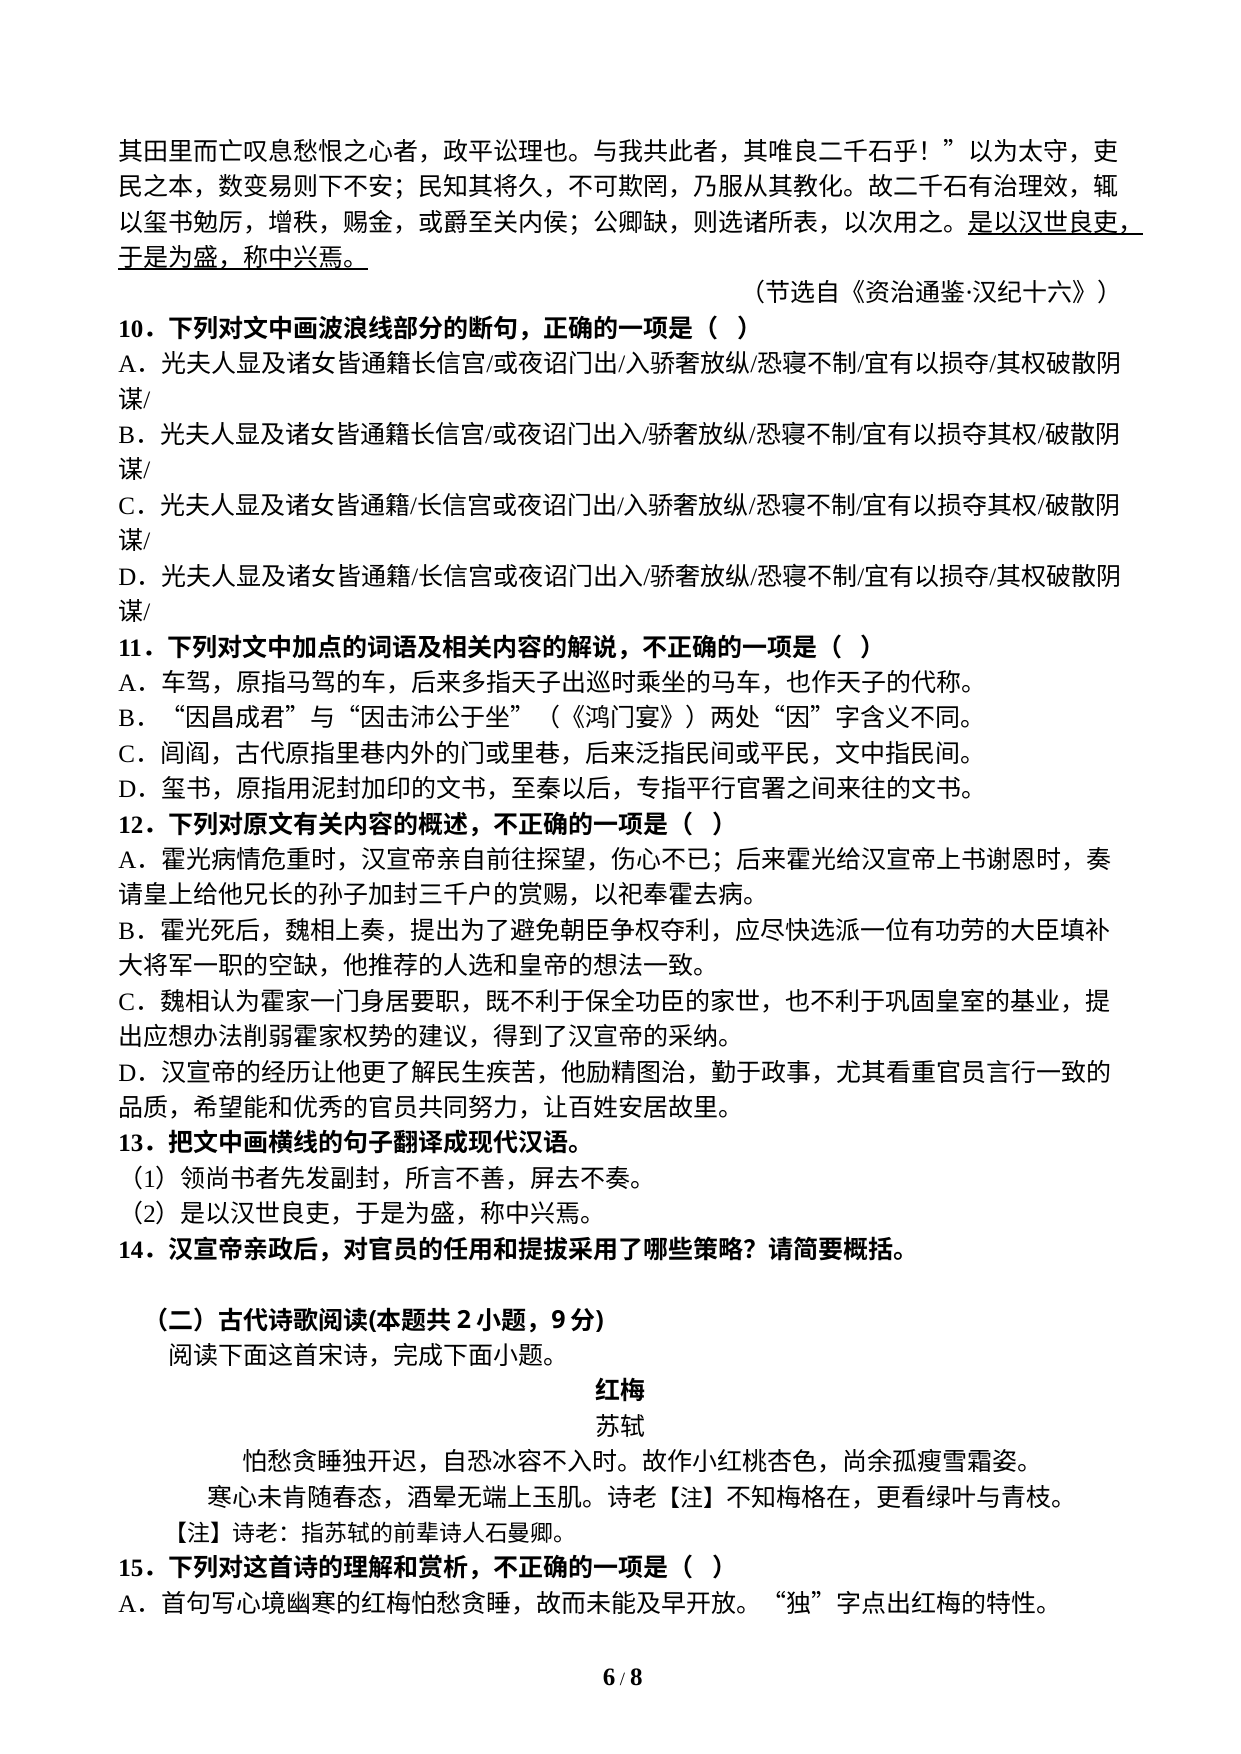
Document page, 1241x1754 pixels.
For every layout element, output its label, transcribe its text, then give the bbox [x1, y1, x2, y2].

text 苏轼 [118, 1407, 1122, 1442]
text B．霍光死后，魏相上奏，提出为了避免朝臣争权夺利，应尽快选派一位有功劳的大臣填补大将军一职的空缺，他推荐的人选和皇帝的想法一致。 [118, 911, 1122, 982]
text （二）古代诗歌阅读(本题共2小题，9分) [118, 1301, 1122, 1336]
text B．光夫人显及诸女皆通籍长信宫/或夜诏门出入/骄奢放纵/恐寝不制/宜有以损夺其权/破散阴谋/ [118, 415, 1122, 486]
text 14．汉宣帝亲政后，对官员的任用和提拔采用了哪些策略？请简要概括。 [118, 1230, 1122, 1265]
text A．首句写心境幽寒的红梅怕愁贪睡，故而未能及早开放。“独”字点出红梅的特性。 [118, 1584, 1122, 1619]
text A．霍光病情危重时，汉宣帝亲自前往探望，伤心不已；后来霍光给汉宣帝上书谢恩时，奏请皇上给他兄长的孙子加封三千户的赏赐，以祀奉霍去病。 [118, 840, 1122, 911]
text 15．下列对这首诗的理解和赏析，不正确的一项是（ ） [118, 1548, 1122, 1584]
text 11．下列对文中加点的词语及相关内容的解说，不正确的一项是（ ） [118, 628, 1122, 663]
text （1）领尚书者先发副封，所言不善，屏去不奏。 [118, 1159, 1122, 1194]
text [118, 132, 1122, 273]
text 寒心未肯随春态，酒晕无端上玉肌。诗老【注】不知梅格在，更看绿叶与青枝。 [118, 1478, 1122, 1513]
text 12．下列对原文有关内容的概述，不正确的一项是（ ） [118, 805, 1122, 840]
text C．光夫人显及诸女皆通籍/长信宫或夜诏门出/入骄奢放纵/恐寝不制/宜有以损夺其权/破散阴谋/ [118, 486, 1122, 557]
text 红梅 [118, 1371, 1122, 1407]
text （2）是以汉世良吏，于是为盛，称中兴焉。 [118, 1194, 1122, 1230]
text D．玺书，原指用泥封加印的文书，至秦以后，专指平行官署之间来往的文书。 [118, 769, 1122, 805]
text A．车驾，原指马驾的车，后来多指天子出巡时乘坐的马车，也作天子的代称。 [118, 663, 1122, 698]
text A．光夫人显及诸女皆通籍长信宫/或夜诏门出/入骄奢放纵/恐寝不制/宜有以损夺/其权破散阴谋/ [118, 344, 1122, 415]
text B．“因昌成君”与“因击沛公于坐”（《鸿门宴》）两处“因”字含义不同。 [118, 698, 1122, 734]
text D．光夫人显及诸女皆通籍/长信宫或夜诏门出入/骄奢放纵/恐寝不制/宜有以损夺/其权破散阴谋/ [118, 557, 1122, 628]
text 13．把文中画横线的句子翻译成现代汉语。 [118, 1123, 1122, 1159]
text 阅读下面这首宋诗，完成下面小题。 [118, 1336, 1122, 1371]
text C．闾阎，古代原指里巷内外的门或里巷，后来泛指民间或平民，文中指民间。 [118, 734, 1122, 769]
text 怕愁贪睡独开迟，自恐冰容不入时。故作小红桃杏色，尚余孤瘦雪霜姿。 [118, 1442, 1122, 1478]
text （节选自《资治通鉴·汉纪十六》） [118, 273, 1122, 309]
text 10．下列对文中画波浪线部分的断句，正确的一项是（ ） [118, 309, 1122, 344]
text D．汉宣帝的经历让他更了解民生疾苦，他励精图治，勤于政事，尤其看重官员言行一致的品质，希望能和优秀的官员共同努力，让百姓安居故里。 [118, 1053, 1122, 1123]
text 【注】诗老：指苏轼的前辈诗人石曼卿。 [118, 1513, 1122, 1548]
text C．魏相认为霍家一门身居要职，既不利于保全功臣的家世，也不利于巩固皇室的基业，提出应想办法削弱霍家权势的建议，得到了汉宣帝的采纳。 [118, 982, 1122, 1053]
